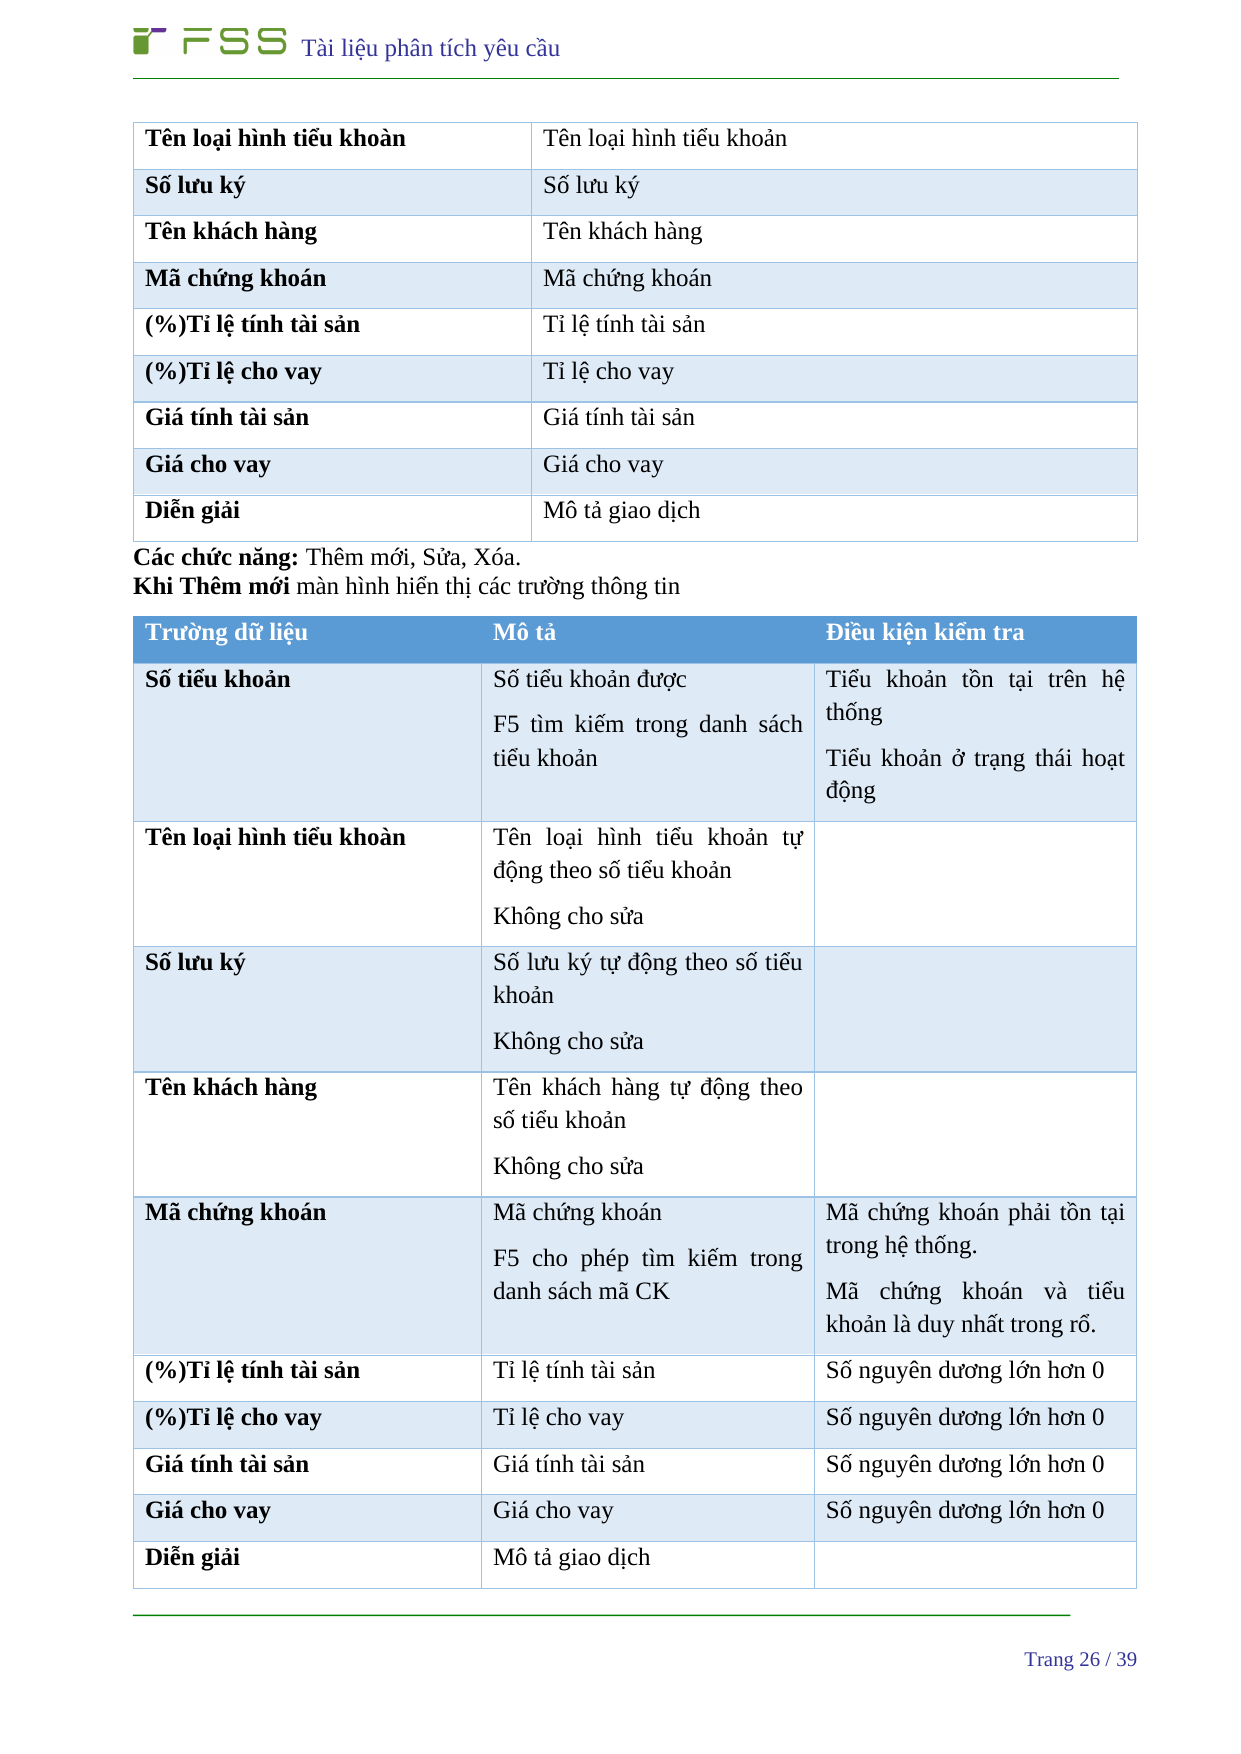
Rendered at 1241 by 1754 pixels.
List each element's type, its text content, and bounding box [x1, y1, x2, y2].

table_header Điều kiện kiểm tra [815, 618, 1136, 663]
table_cell [815, 947, 1136, 1071]
table_cell Số tiểu khoản được F5 tìm kiếm trong danh sách tiểu khoản [482, 664, 814, 821]
table_cell Giá cho vay [134, 449, 531, 494]
table_cell Tên khách hàng [134, 1073, 481, 1196]
table_cell Số tiểu khoản [134, 664, 481, 821]
table_cell Mã chứng khoán F5 cho phép tìm kiếm trong danh sách mã CK [482, 1198, 814, 1354]
table_cell Số nguyên dương lớn hơn 0 [815, 1495, 1136, 1541]
table_cell Số nguyên dương lớn hơn 0 [815, 1356, 1136, 1401]
picture [132, 28, 288, 57]
table_cell Giá tính tài sản [134, 1449, 481, 1494]
table_cell (%)Tỉ lệ tính tài sản [134, 1356, 481, 1401]
table_cell Tên loại hình tiểu khoản [532, 123, 1137, 169]
text Các chức năng: Thêm mới, Sửa, Xóa. [133, 542, 1137, 571]
table_cell Tên loại hình tiểu khoàn [134, 123, 531, 169]
table_cell Mã chứng khoán phải tồn tại trong hệ thống. Mã chứng khoán và tiểu khoản là duy nhất trong rổ. [815, 1198, 1136, 1354]
table_cell Mã chứng khoán [134, 1198, 481, 1354]
table_cell Diễn giải [134, 496, 531, 541]
table_cell (%)Tỉ lệ tính tài sản [134, 309, 531, 355]
table_cell Giá cho vay [532, 449, 1137, 494]
table_cell Tỉ lệ tính tài sản [532, 309, 1137, 355]
table_cell Giá tính tài sản [134, 403, 531, 448]
table_cell Tên khách hàng [134, 216, 531, 262]
table_cell Tỉ lệ tính tài sản [482, 1356, 814, 1401]
table_cell Giá tính tài sản [532, 403, 1137, 448]
table_cell Tên khách hàng [532, 216, 1137, 262]
table_cell Giá cho vay [482, 1495, 814, 1541]
table_cell [815, 822, 1136, 946]
text Khi Thêm mới màn hình hiển thị các trường thông tin [133, 571, 1137, 600]
table_cell Mô tả giao dịch [532, 496, 1137, 541]
table_cell Số nguyên dương lớn hơn 0 [815, 1449, 1136, 1494]
table_cell Tỉ lệ cho vay [532, 356, 1137, 401]
table_cell Tiểu khoản tồn tại trên hệ thống Tiểu khoản ở trạng thái hoạt động [815, 664, 1136, 821]
table_cell Số lưu ký [134, 947, 481, 1071]
table_cell Giá cho vay [134, 1495, 481, 1541]
table_header Trường dữ liệu [134, 618, 481, 663]
table_cell (%)Tỉ lệ cho vay [134, 356, 531, 401]
table_cell Mã chứng khoán [134, 263, 531, 308]
table_cell Tỉ lệ cho vay [482, 1402, 814, 1448]
table_cell Diễn giải [134, 1542, 481, 1587]
table_cell [815, 1073, 1136, 1196]
table_cell Số lưu ký [134, 170, 531, 215]
table_cell Mô tả giao dịch [482, 1542, 814, 1587]
table_cell Tên khách hàng tự động theo số tiểu khoản Không cho sửa [482, 1073, 814, 1196]
table_cell (%)Tỉ lệ cho vay [134, 1402, 481, 1448]
table_header Mô tả [482, 618, 814, 663]
table_cell [815, 1542, 1136, 1587]
table_cell Tên loại hình tiểu khoản tự động theo số tiểu khoản Không cho sửa [482, 822, 814, 946]
table_cell Số nguyên dương lớn hơn 0 [815, 1402, 1136, 1448]
table_cell Số lưu ký [532, 170, 1137, 215]
table_cell Giá tính tài sản [482, 1449, 814, 1494]
table_cell Mã chứng khoán [532, 263, 1137, 308]
table_cell Tên loại hình tiểu khoàn [134, 822, 481, 946]
table_cell Số lưu ký tự động theo số tiểu khoản Không cho sửa [482, 947, 814, 1071]
